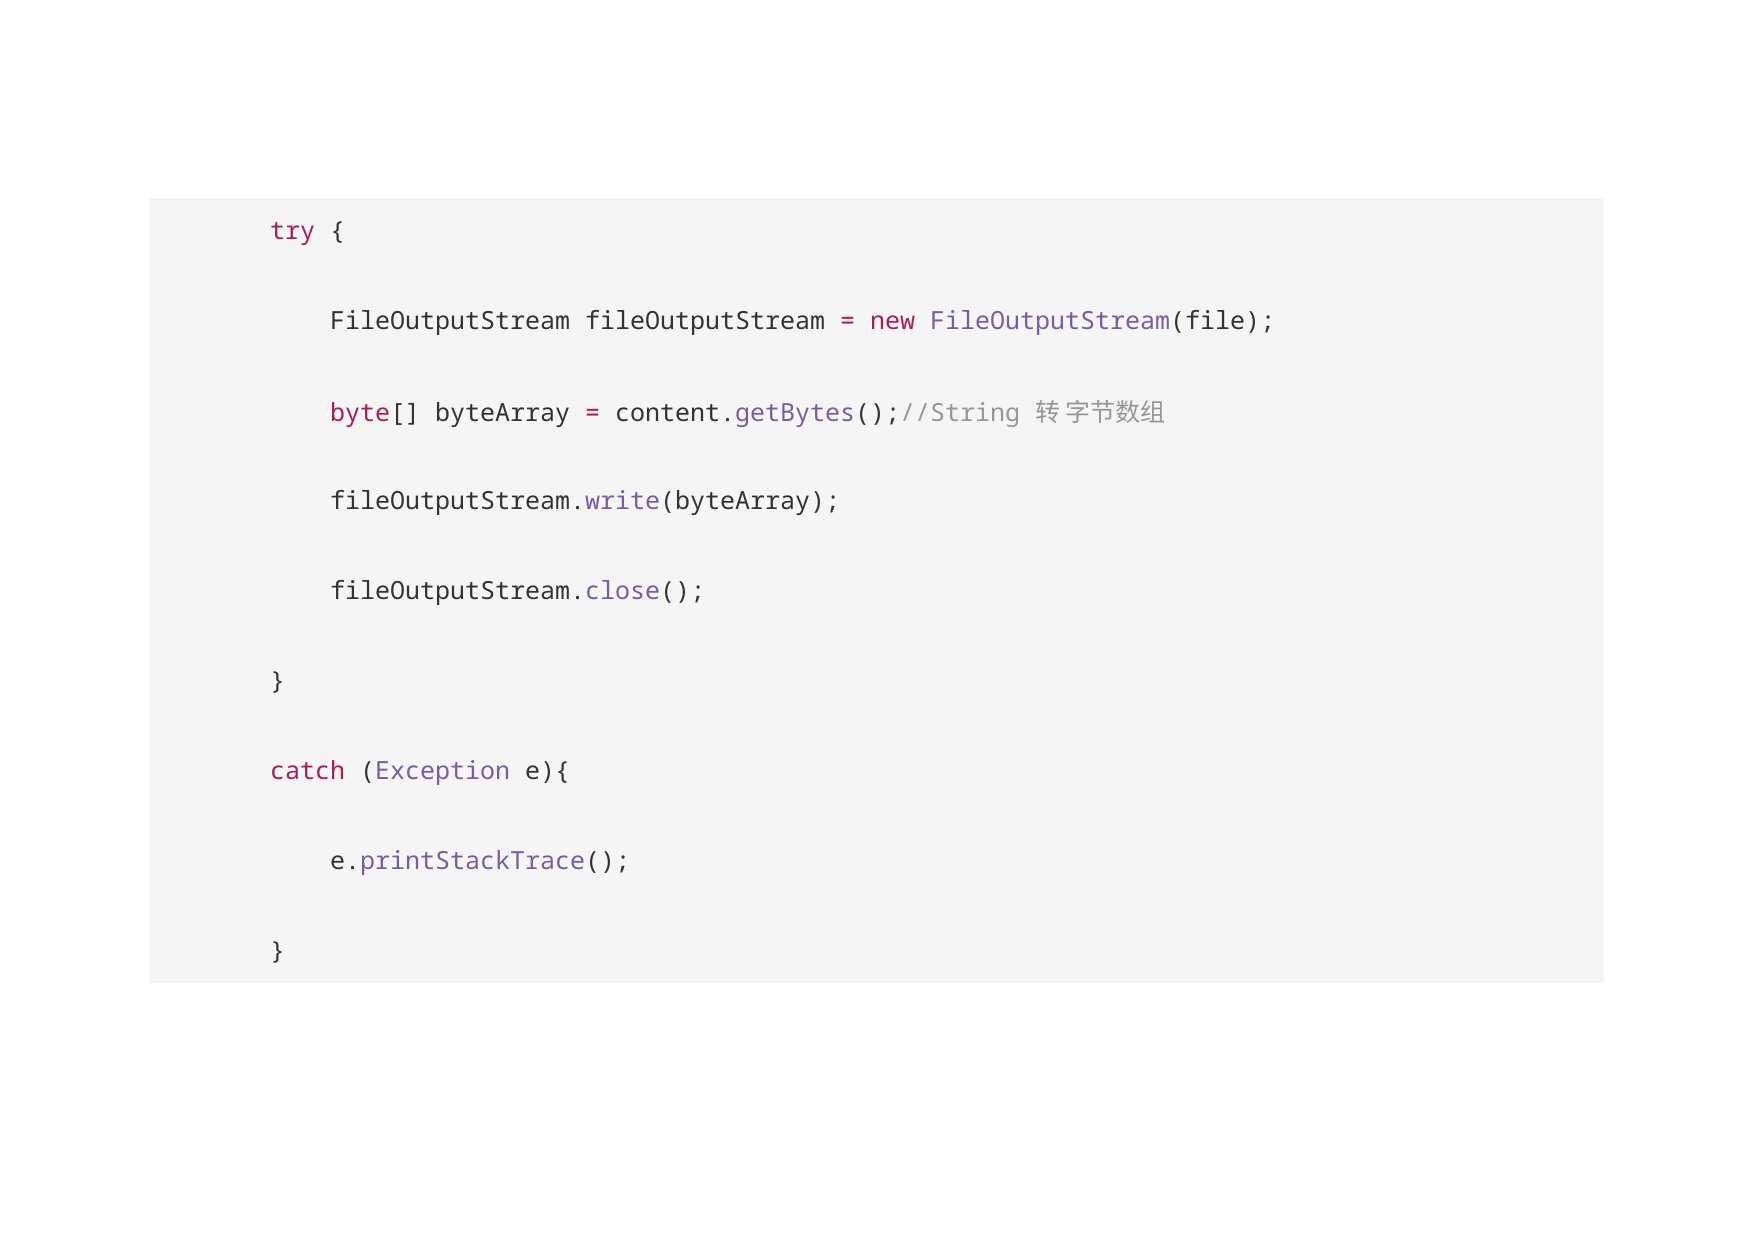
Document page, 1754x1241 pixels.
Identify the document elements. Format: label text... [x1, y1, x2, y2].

text byte[] byteArray = content.getBytes();//String 转 字节数组 [150, 378, 1604, 443]
text catch (Exception e){ [150, 738, 1604, 803]
text } [150, 918, 1604, 983]
text } [150, 648, 1604, 713]
text e.printStackTrace(); [150, 828, 1604, 893]
text try { [150, 198, 1604, 263]
text fileOutputStream.write(byteArray); [150, 468, 1604, 533]
text fileOutputStream.close(); [150, 558, 1604, 623]
text FileOutputStream fileOutputStream = new FileOutputStream(file); [150, 288, 1604, 353]
